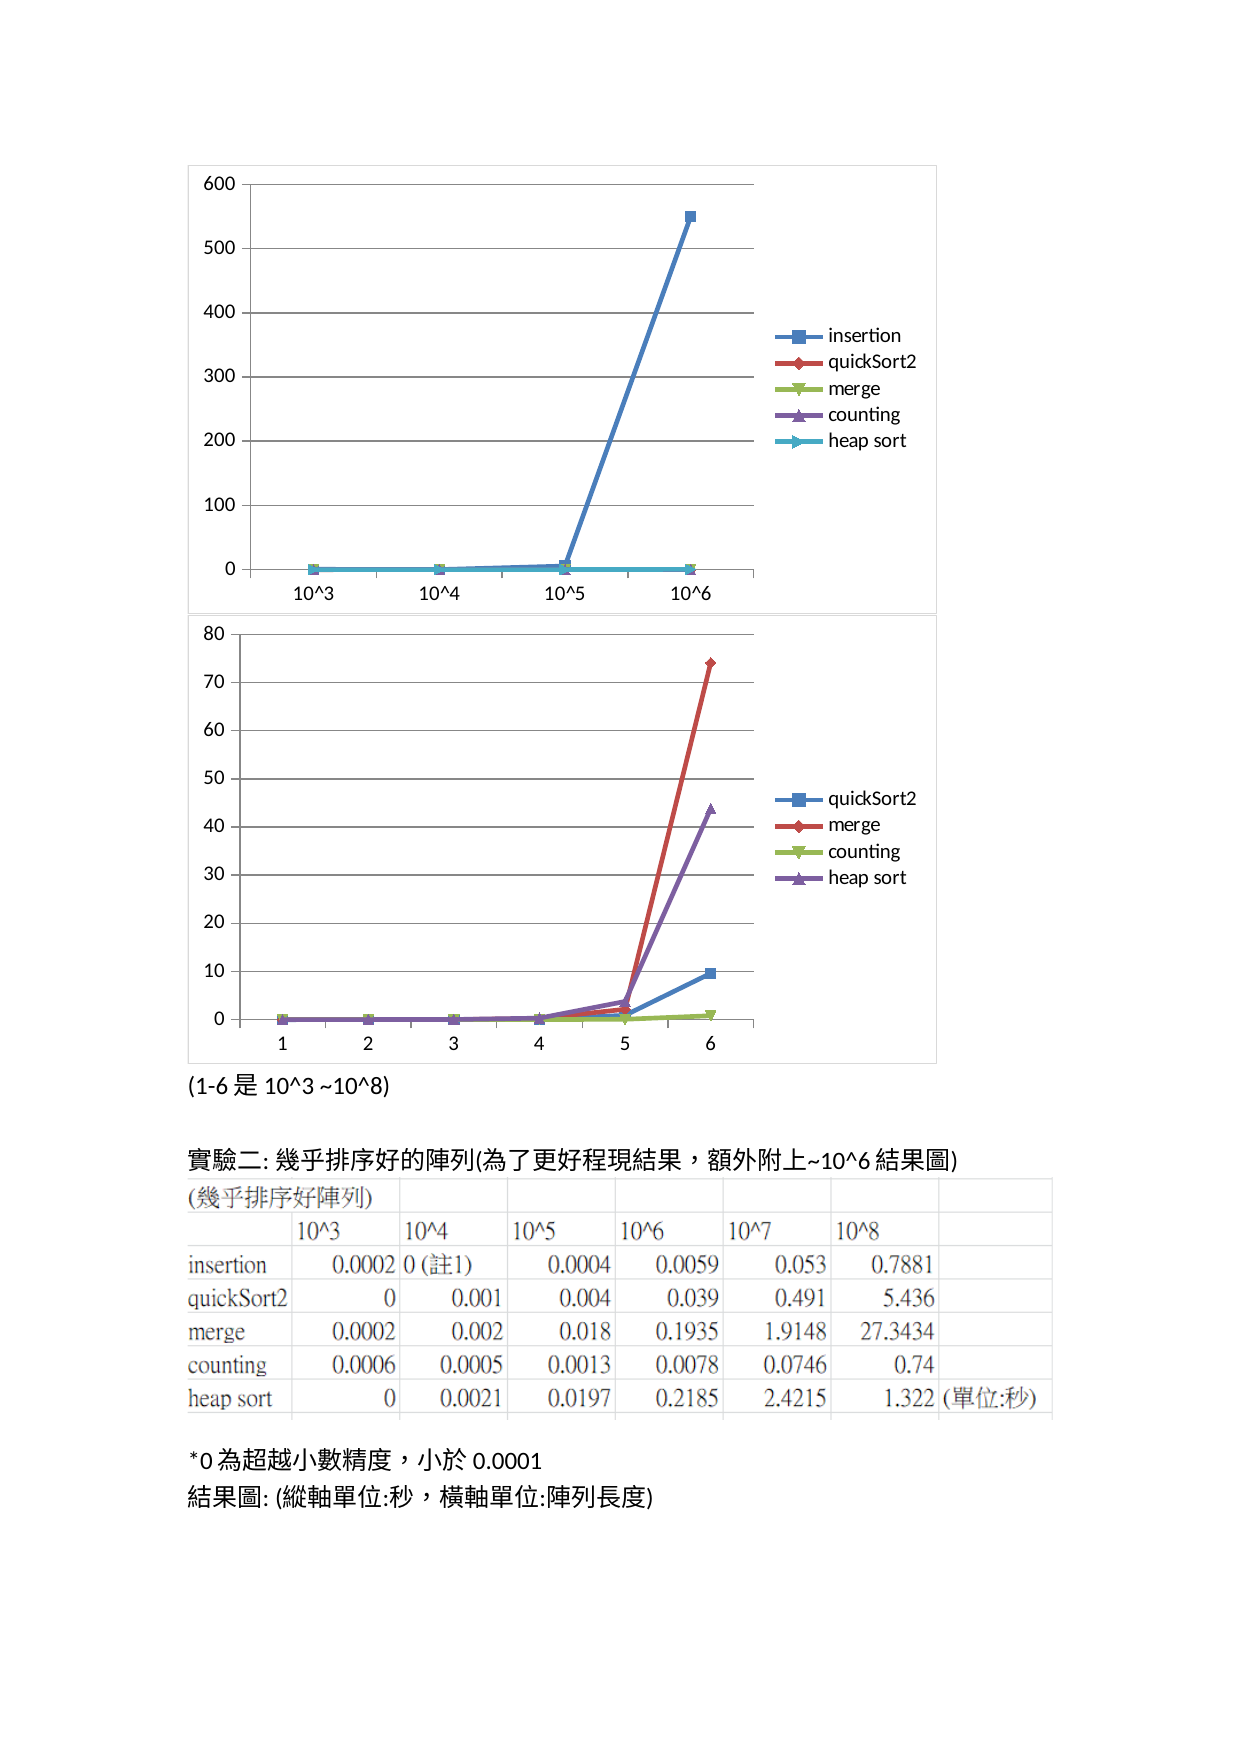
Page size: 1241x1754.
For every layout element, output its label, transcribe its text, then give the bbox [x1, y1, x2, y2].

picture [187, 1177, 1053, 1420]
text (1-6 是10^3 ~10^8) [187, 1064, 1053, 1102]
text 實驗二: 幾乎排序好的陣列(為了更好程現結果，額外附上~10^6結果圖) [187, 1139, 1053, 1177]
text 結果圖: (縱軸單位:秒，橫軸單位:陣列長度) [187, 1477, 1053, 1514]
text *0為超越小數精度，小於0.0001 [187, 1439, 1053, 1477]
